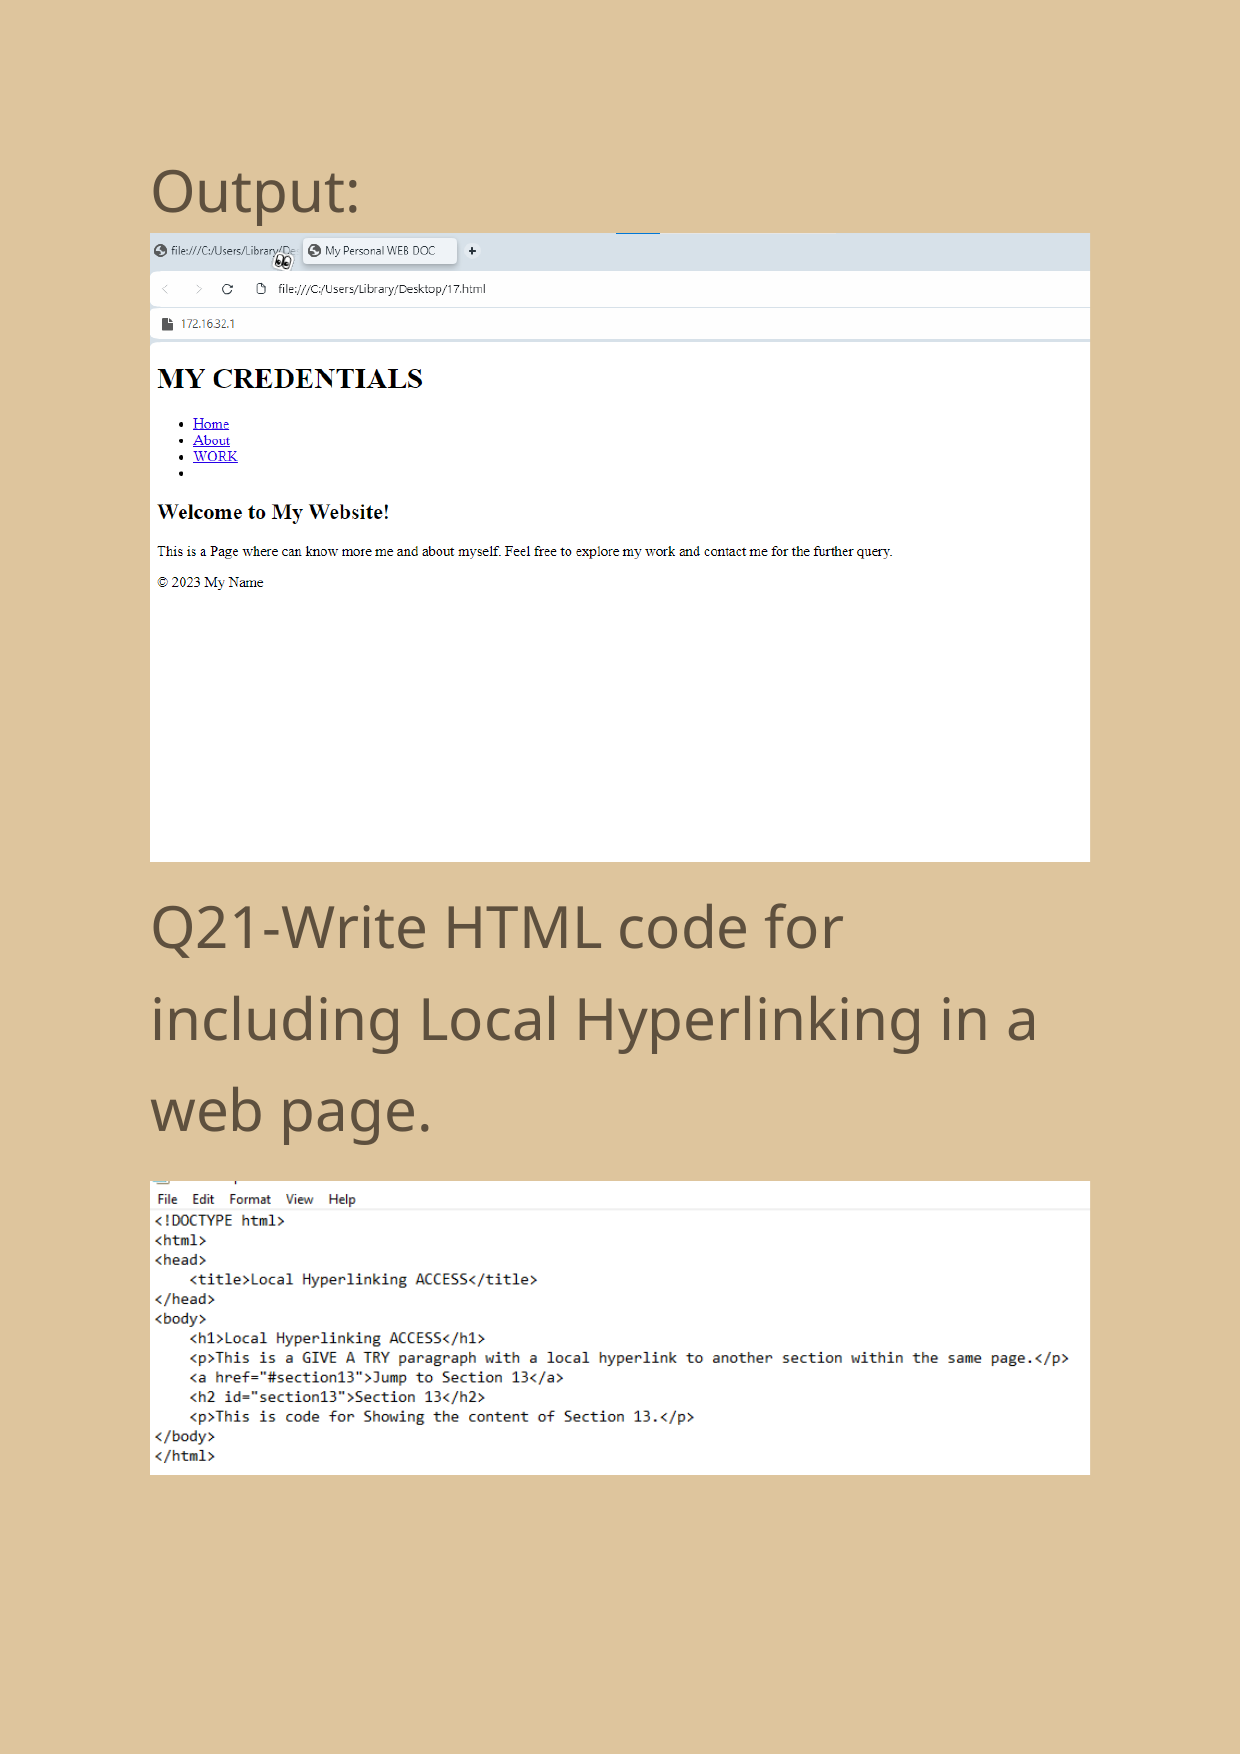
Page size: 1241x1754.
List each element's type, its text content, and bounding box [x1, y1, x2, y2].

text Output: [150, 150, 1090, 233]
picture [150, 1181, 1091, 1475]
text Q21-Write HTML code for including Local Hyperlinking in a web page. [150, 886, 1090, 1148]
picture [150, 233, 1091, 862]
